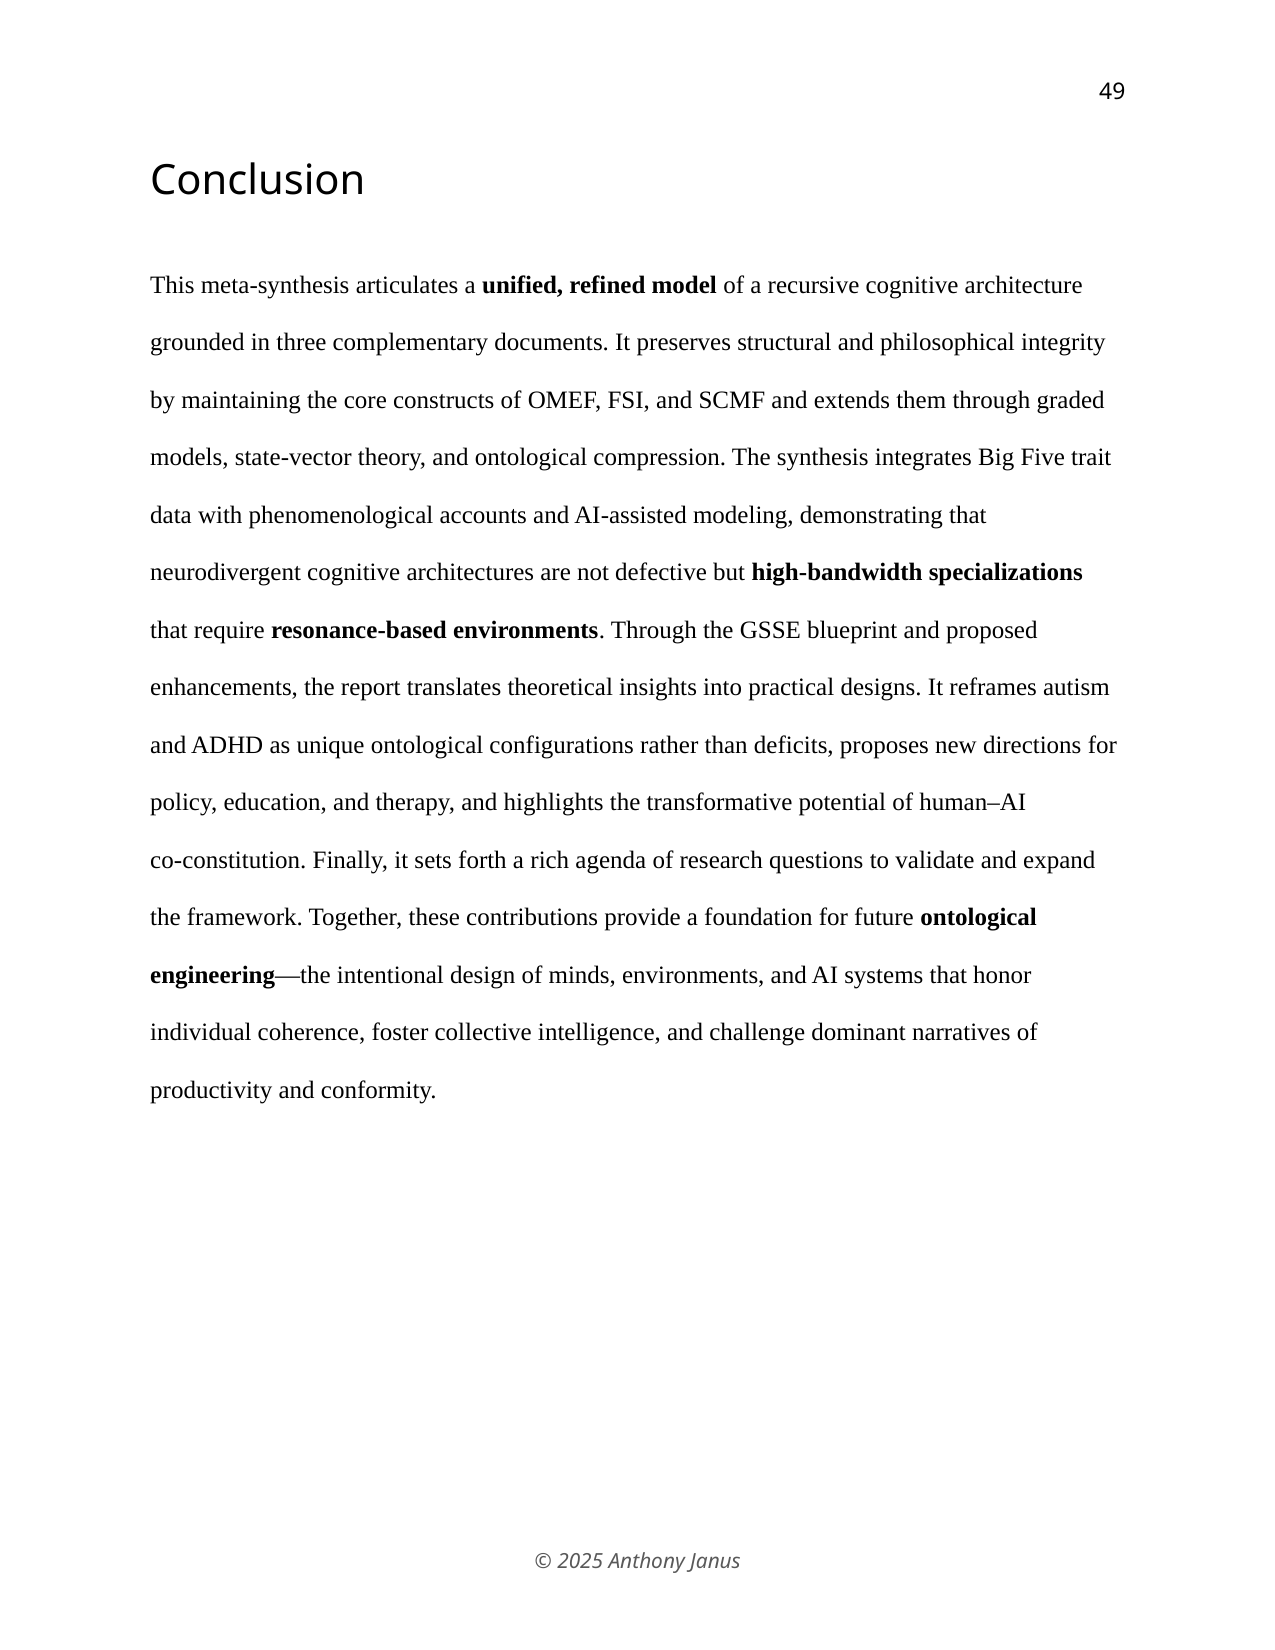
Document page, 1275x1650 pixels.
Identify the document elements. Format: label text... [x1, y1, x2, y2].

subtitle Conclusion [150, 150, 1125, 207]
text This meta-synthesis articulates a unified, refined model of a recursive cognitive architecture grounded in three complementary documents. It preserves structural and philosophical integrity by maintaining the core constructs of OMEF, FSI, and SCMF and extends them through graded models, state-vector theory, and ontological compression. The synthesis integrates Big Five trait data with phenomenological accounts and AI-assisted modeling, demonstrating that neurodivergent cognitive architectures are not defective but high-bandwidth specializations that require resonance-based environments. Through the GSSE blueprint and proposed enhancements, the report translates theoretical insights into practical designs. It reframes autism and ADHD as unique ontological configurations rather than deficits, proposes new directions for policy, education, and therapy, and highlights the transformative potential of human–AI co-constitution. Finally, it sets forth a rich agenda of research questions to validate and expand the framework. Together, these contributions provide a foundation for future ontological engineering—the intentional design of minds, environments, and AI systems that honor individual coherence, foster collective intelligence, and challenge dominant narratives of productivity and conformity. [150, 270, 1125, 1104]
